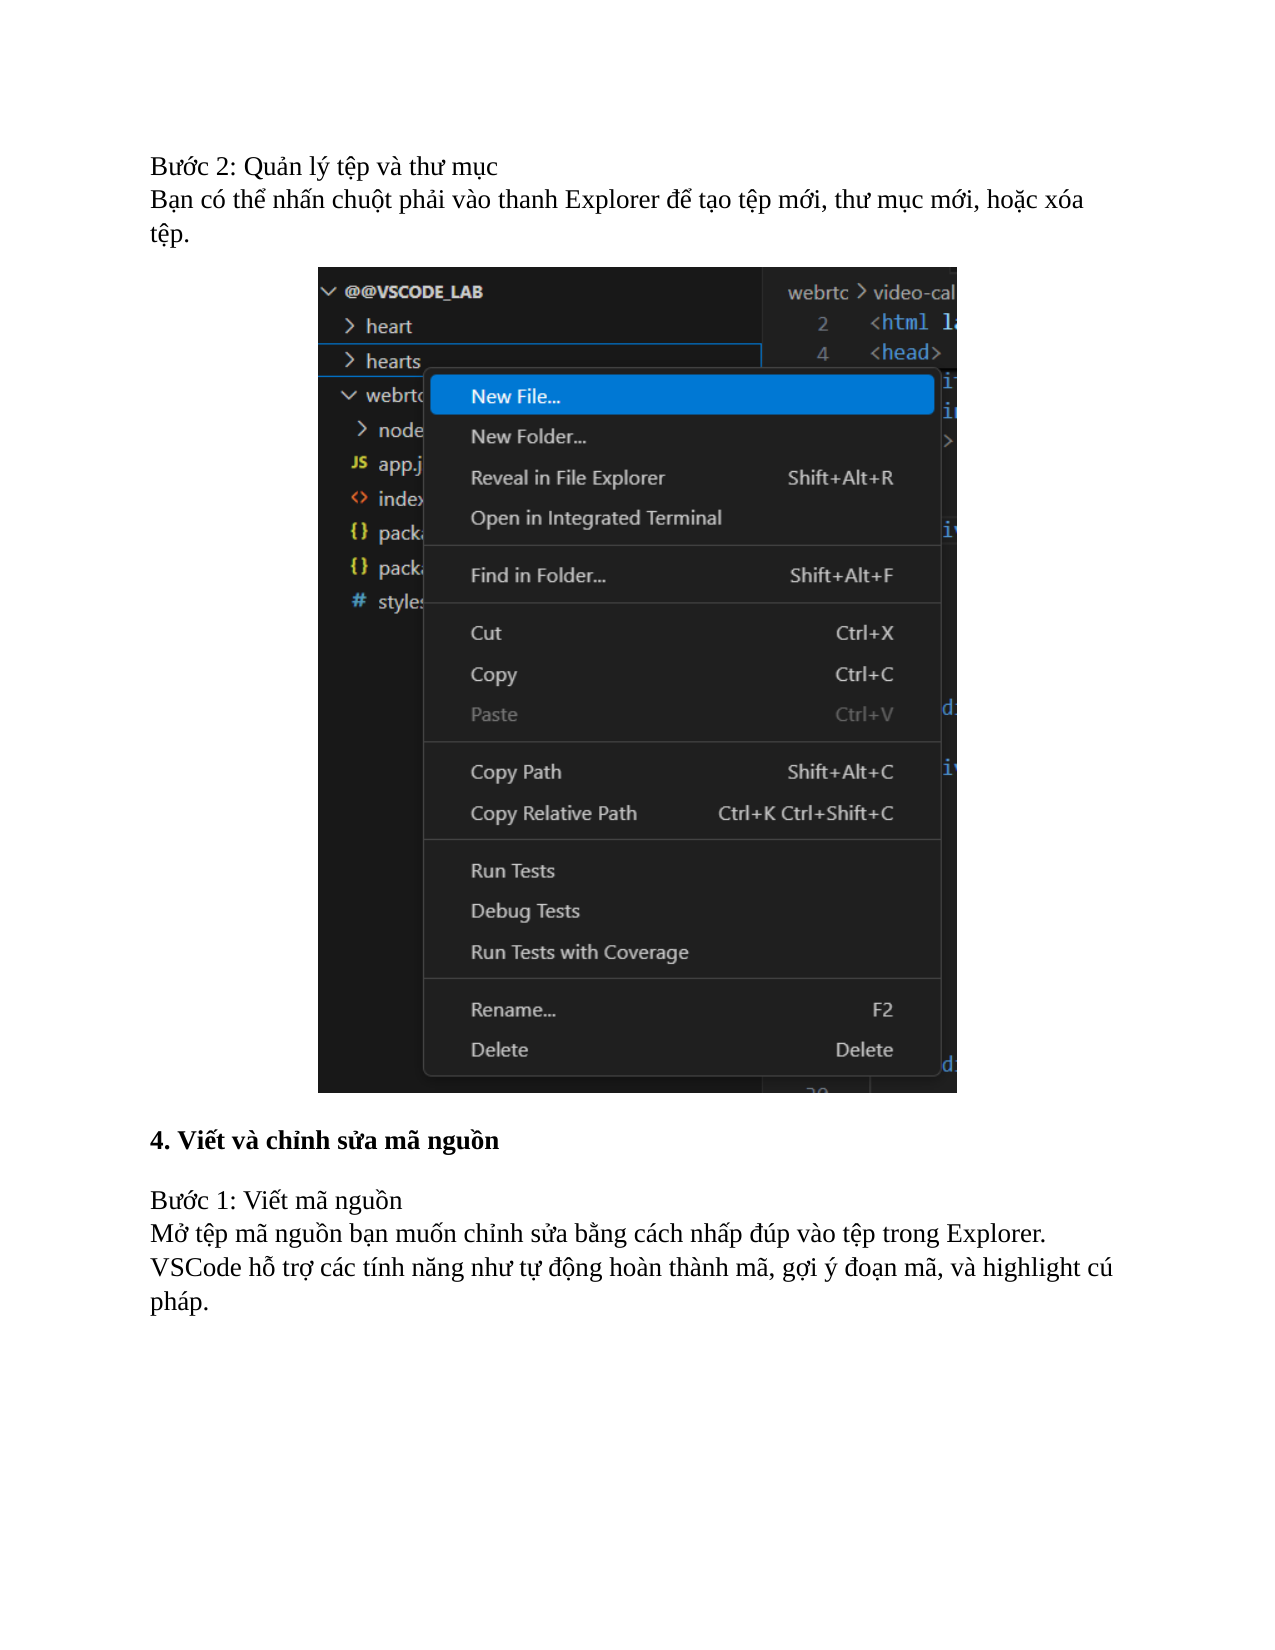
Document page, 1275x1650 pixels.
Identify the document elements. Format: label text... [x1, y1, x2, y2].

picture [318, 267, 957, 1093]
text Mở tệp mã nguồn bạn muốn chỉnh sửa bằng cách nhấp đúp vào tệp trong Explorer. VSCode hỗ trợ các tính năng như tự động hoàn thành mã, gợi ý đoạn mã, và highlight cú pháp. [150, 1218, 1125, 1316]
subtitle 4. Viết và chỉnh sửa mã nguồn [150, 1124, 1125, 1155]
subtitle Bước 2: Quản lý tệp và thư mục [150, 150, 1125, 181]
subtitle Bước 1: Viết mã nguồn [150, 1184, 1125, 1215]
text Bạn có thể nhấn chuột phải vào thanh Explorer để tạo tệp mới, thư mục mới, hoặc xóa tệp. [150, 183, 1125, 248]
